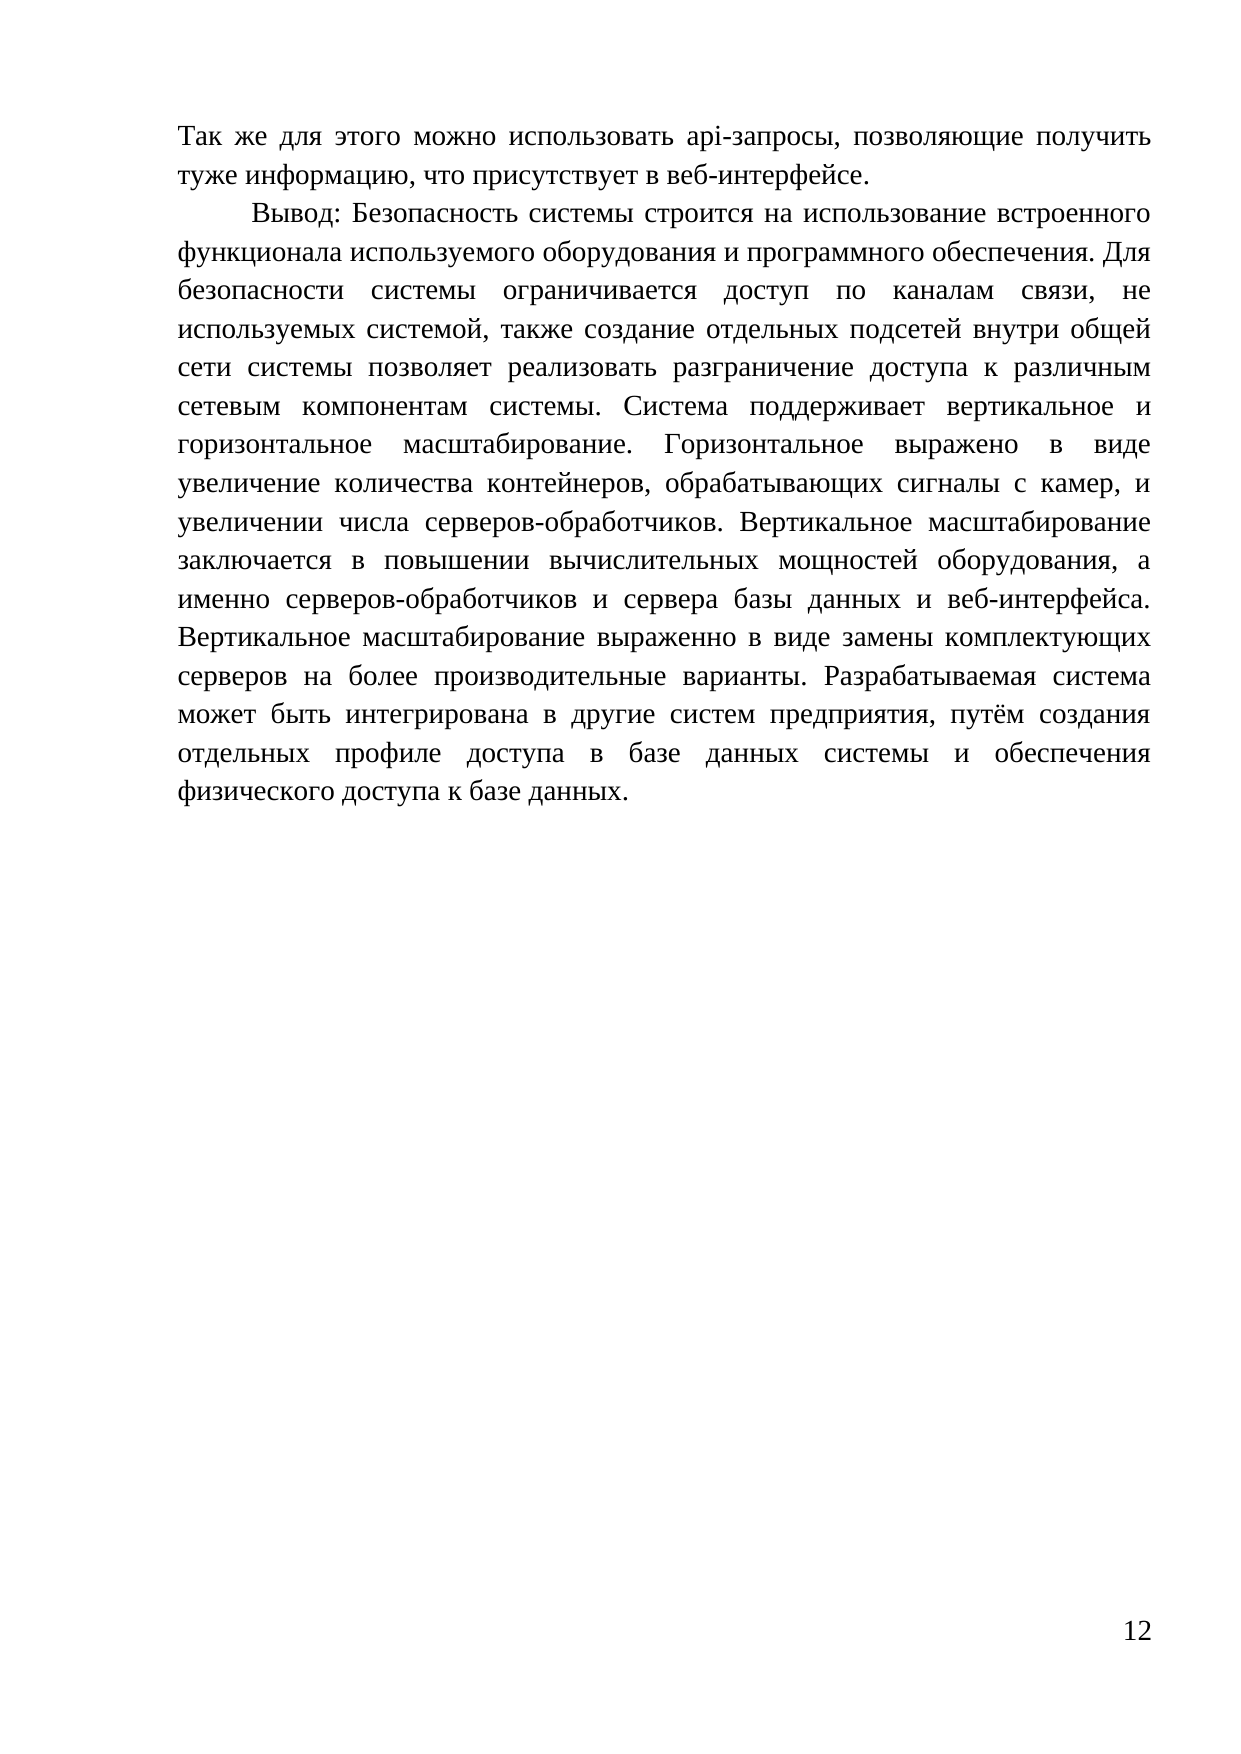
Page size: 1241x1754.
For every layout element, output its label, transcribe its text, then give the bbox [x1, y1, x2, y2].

text Вывод: Безопасность системы строится на использование встроенного функционала используемого оборудования и программного обеспечения. Для безопасности системы ограничивается доступ по каналам связи, не используемых системой, также создание отдельных подсетей внутри общей сети системы позволяет реализовать разграничение доступа к различным сетевым компонентам системы. Система поддерживает вертикальное и горизонтальное масштабирование. Горизонтальное выражено в виде увеличение количества контейнеров, обрабатывающих сигналы с камер, и увеличении числа серверов-обработчиков. Вертикальное масштабирование заключается в повышении вычислительных мощностей оборудования, а именно серверов-обработчиков и сервера базы данных и веб-интерфейса. Вертикальное масштабирование выраженно в виде замены комплектующих серверов на более производительные варианты. Разрабатываемая система может быть интегрирована в другие систем предприятия, путём создания отдельных профиле доступа в базе данных системы и обеспечения физического доступа к базе данных. [177, 195, 1152, 807]
